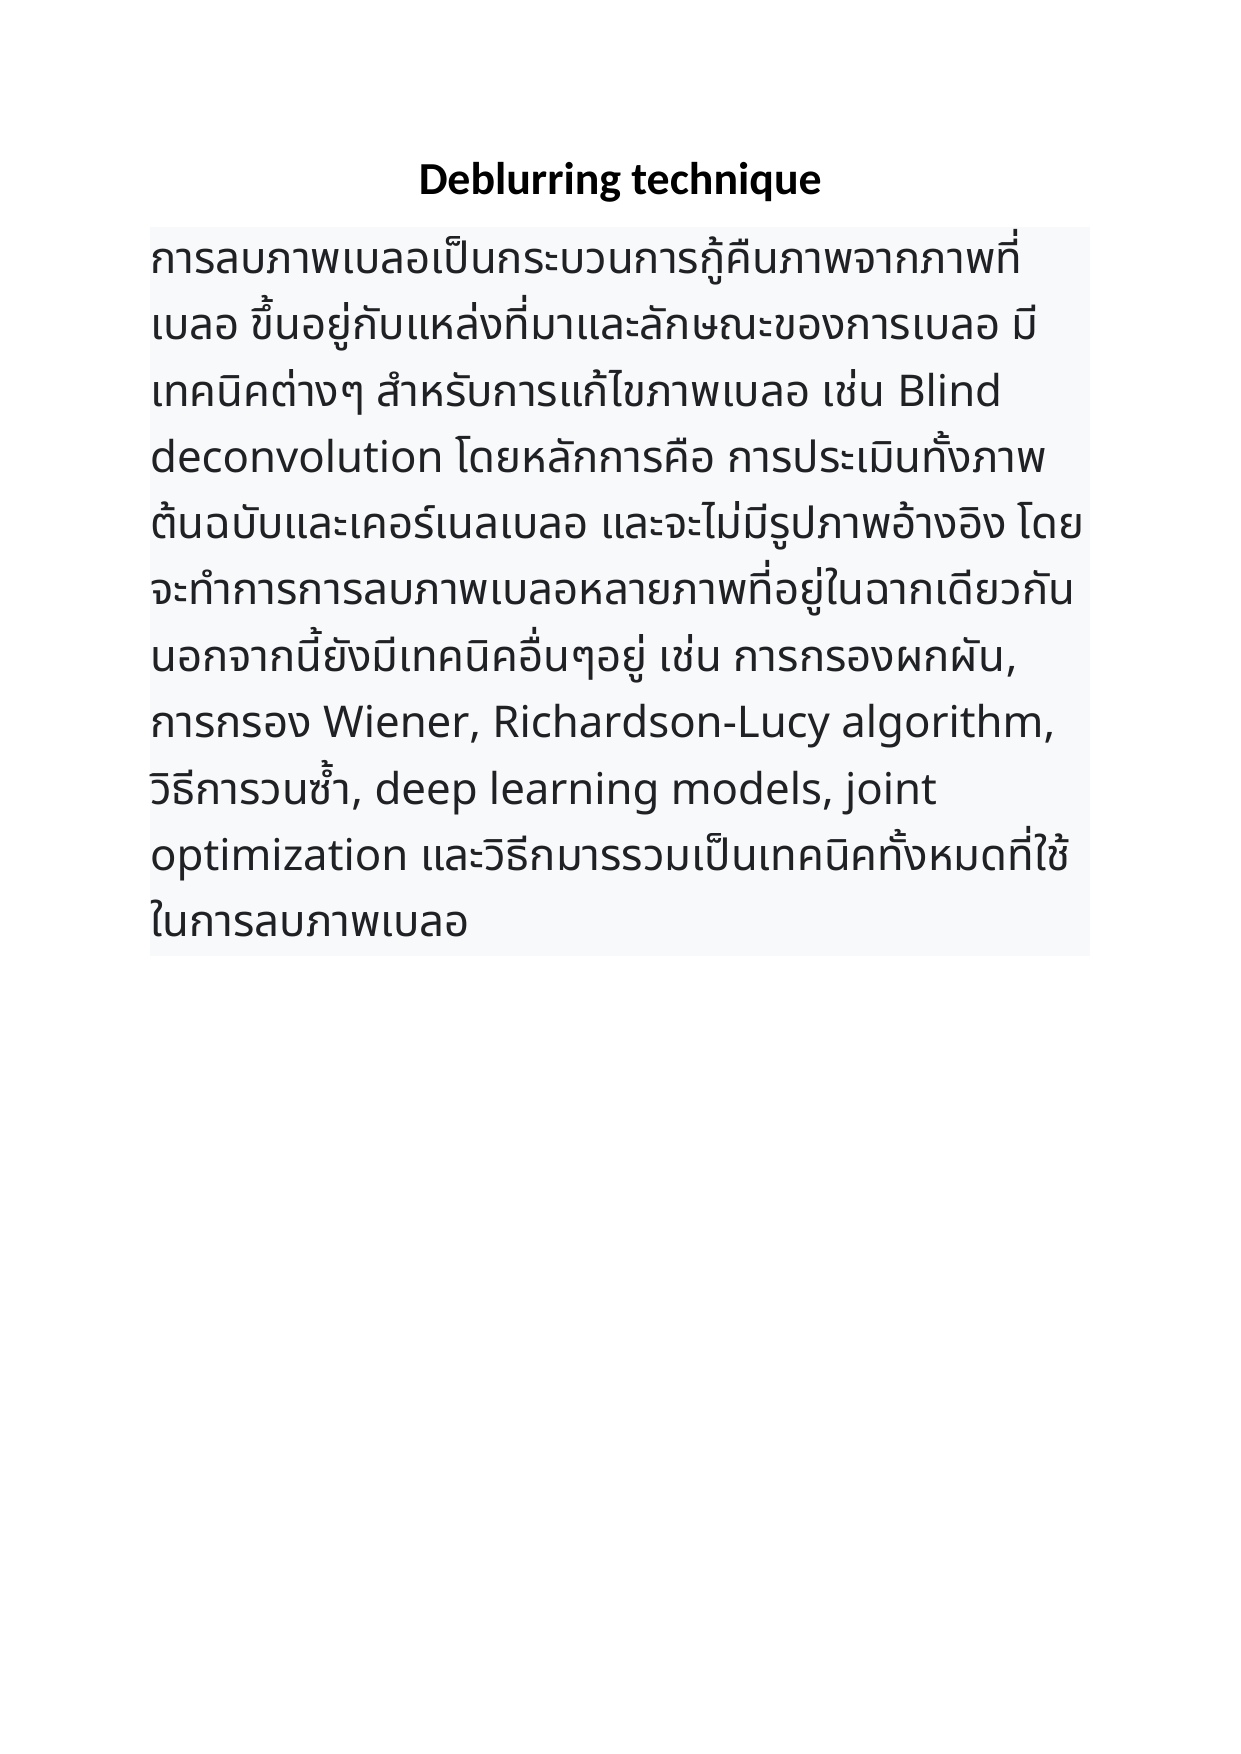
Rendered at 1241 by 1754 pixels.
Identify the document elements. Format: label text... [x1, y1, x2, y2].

text การลบภาพเบลอเป็นกระบวนการกู้คืนภาพจากภาพที่เบลอ ขึ้นอยู่กับแหล่งที่มาและลักษณะของการเบลอ มีเทคนิคต่างๆ สำหรับการแก้ไขภาพเบลอ เช่น Blind deconvolution โดยหลักการคือ การประเมินทั้งภาพต้นฉบับและเคอร์เนลเบลอ และจะไม่มีรูปภาพอ้างอิง โดยจะทำการการลบภาพเบลอหลายภาพที่อยู่ในฉากเดียวกัน นอกจากนี้ยังมีเทคนิคอื่นๆอยู่ เช่น การกรองผกผัน, การกรอง Wiener, Richardson-Lucy algorithm, วิธีการวนซ้ำ, deep learning models, joint optimization และวิธีกมารรวมเป็นเทคนิคทั้งหมดที่ใช้ในการลบภาพเบลอ [150, 227, 1090, 956]
text Deblurring technique [150, 150, 1090, 206]
